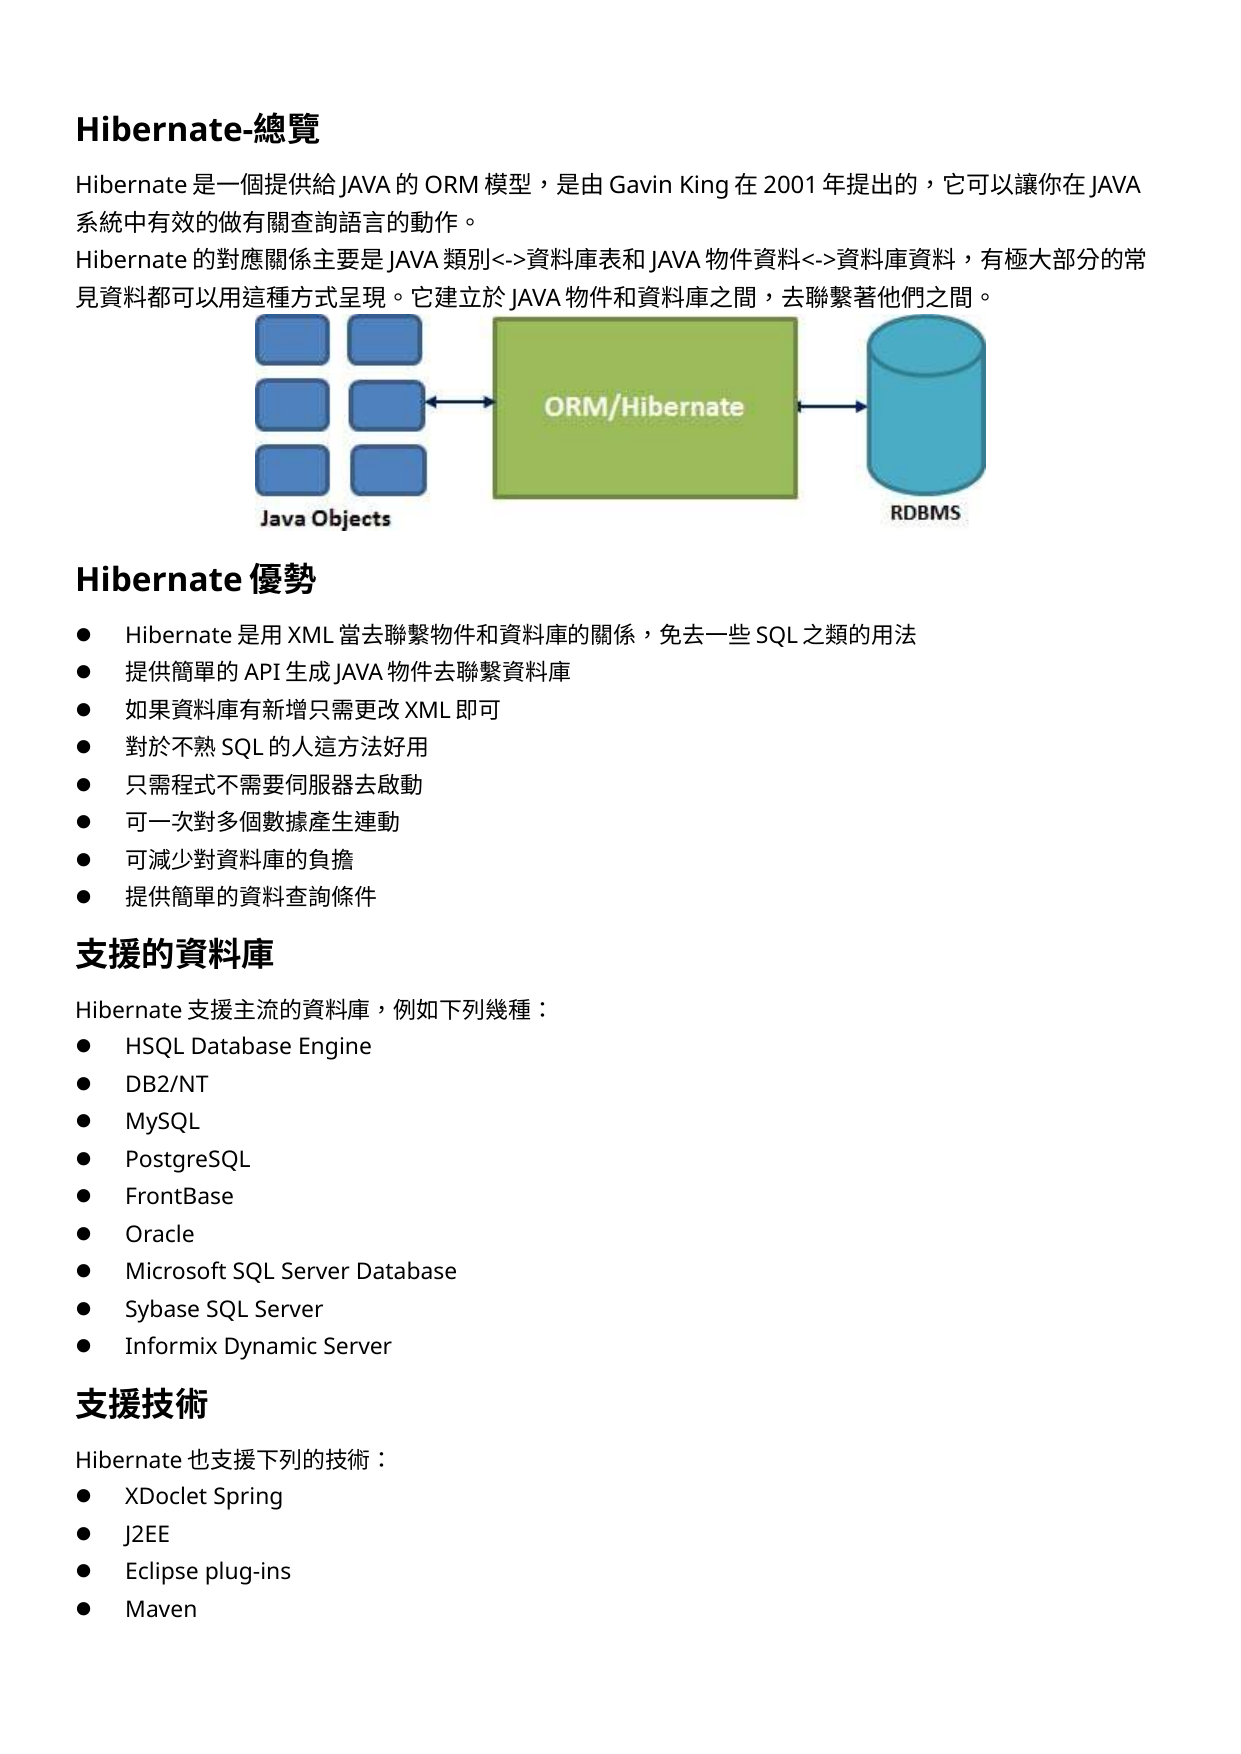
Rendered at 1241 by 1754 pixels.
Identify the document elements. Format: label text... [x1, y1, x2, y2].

text Hibernate支援主流的資料庫，例如下列幾種： [75, 989, 1165, 1027]
list XDoclet Spring [75, 1477, 1165, 1514]
list Maven [75, 1589, 1165, 1627]
list 可一次對多個數據產生連動 [75, 802, 1165, 839]
text Hibernate優勢 [75, 539, 1165, 614]
picture [255, 314, 986, 531]
list 提供簡單的資料查詢條件 [75, 877, 1165, 914]
list MySQL [75, 1102, 1165, 1139]
list HSQL Database Engine [75, 1027, 1165, 1064]
list Hibernate是用XML當去聯繫物件和資料庫的關係，免去一些SQL之類的用法 [75, 614, 1165, 652]
list Microsoft SQL Server Database [75, 1252, 1165, 1289]
text 支援技術 [75, 1364, 1165, 1439]
text 支援的資料庫 [75, 914, 1165, 989]
list Eclipse plug-ins [75, 1552, 1165, 1589]
list DB2/NT [75, 1064, 1165, 1102]
list 提供簡單的API生成JAVA物件去聯繫資料庫 [75, 652, 1165, 689]
text Hibernate是一個提供給JAVA的ORM模型，是由Gavin King在2001年提出的，它可以讓你在JAVA系統中有效的做有關查詢語言的動作。 [75, 164, 1165, 239]
list Informix Dynamic Server [75, 1327, 1165, 1364]
list Sybase SQL Server [75, 1289, 1165, 1327]
list 可減少對資料庫的負擔 [75, 839, 1165, 877]
list Oracle [75, 1214, 1165, 1252]
list 如果資料庫有新增只需更改XML即可 [75, 689, 1165, 727]
list 只需程式不需要伺服器去啟動 [75, 764, 1165, 802]
text Hibernate的對應關係主要是JAVA類別<->資料庫表和JAVA物件資料<->資料庫資料，有極大部分的常見資料都可以用這種方式呈現。它建立於JAVA物件和資料庫之間，去聯繫著他們之間。 [75, 239, 1165, 314]
list FrontBase [75, 1177, 1165, 1214]
list PostgreSQL [75, 1139, 1165, 1177]
list J2EE [75, 1514, 1165, 1552]
list 對於不熟SQL的人這方法好用 [75, 727, 1165, 764]
text Hibernate也支援下列的技術： [75, 1439, 1165, 1477]
text Hibernate-總覽 [75, 89, 1165, 164]
